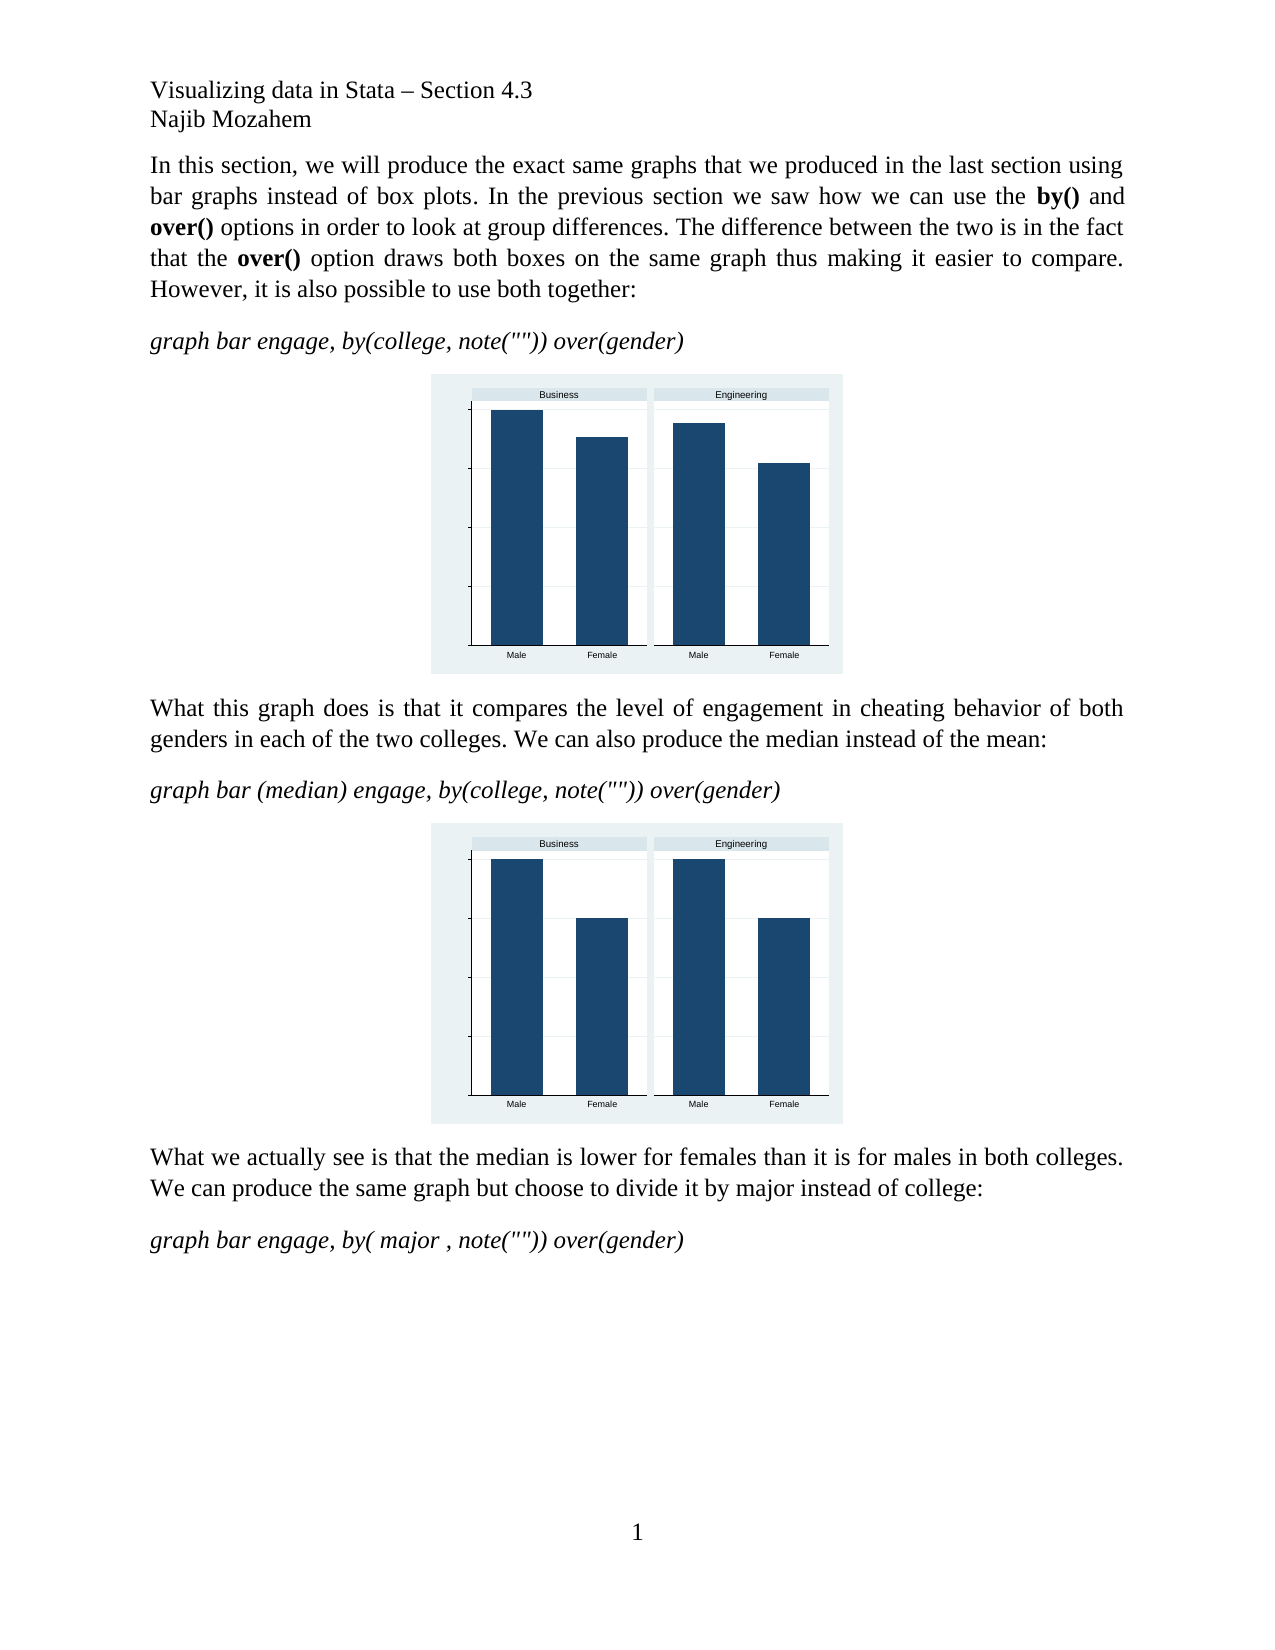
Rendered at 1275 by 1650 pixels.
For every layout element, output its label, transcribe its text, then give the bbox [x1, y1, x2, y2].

text What we actually see is that the median is lower for females than it is for males in both colleges. We can produce the same graph but choose to divide it by major instead of college: [150, 1142, 1125, 1202]
text graph bar engage, by(college, note("")) over(gender) [150, 326, 1035, 355]
text graph bar engage, by( major , note("")) over(gender) [150, 1225, 1035, 1254]
text graph bar (median) engage, by(college, note("")) over(gender) [150, 776, 1035, 804]
text What this graph does is that it compares the level of engagement in cheating behavior of both genders in each of the two colleges. We can also produce the median instead of the mean: [150, 693, 1125, 752]
text In this section, we will produce the exact same graphs that we produced in the last section using bar graphs instead of box plots. In the previous section we saw how we can use the by() and over() options in order to look at group differences. The difference between the two is in the fact that the over() option draws both boxes on the same graph thus making it easier to compare. However, it is also possible to use both together: [150, 150, 1125, 303]
